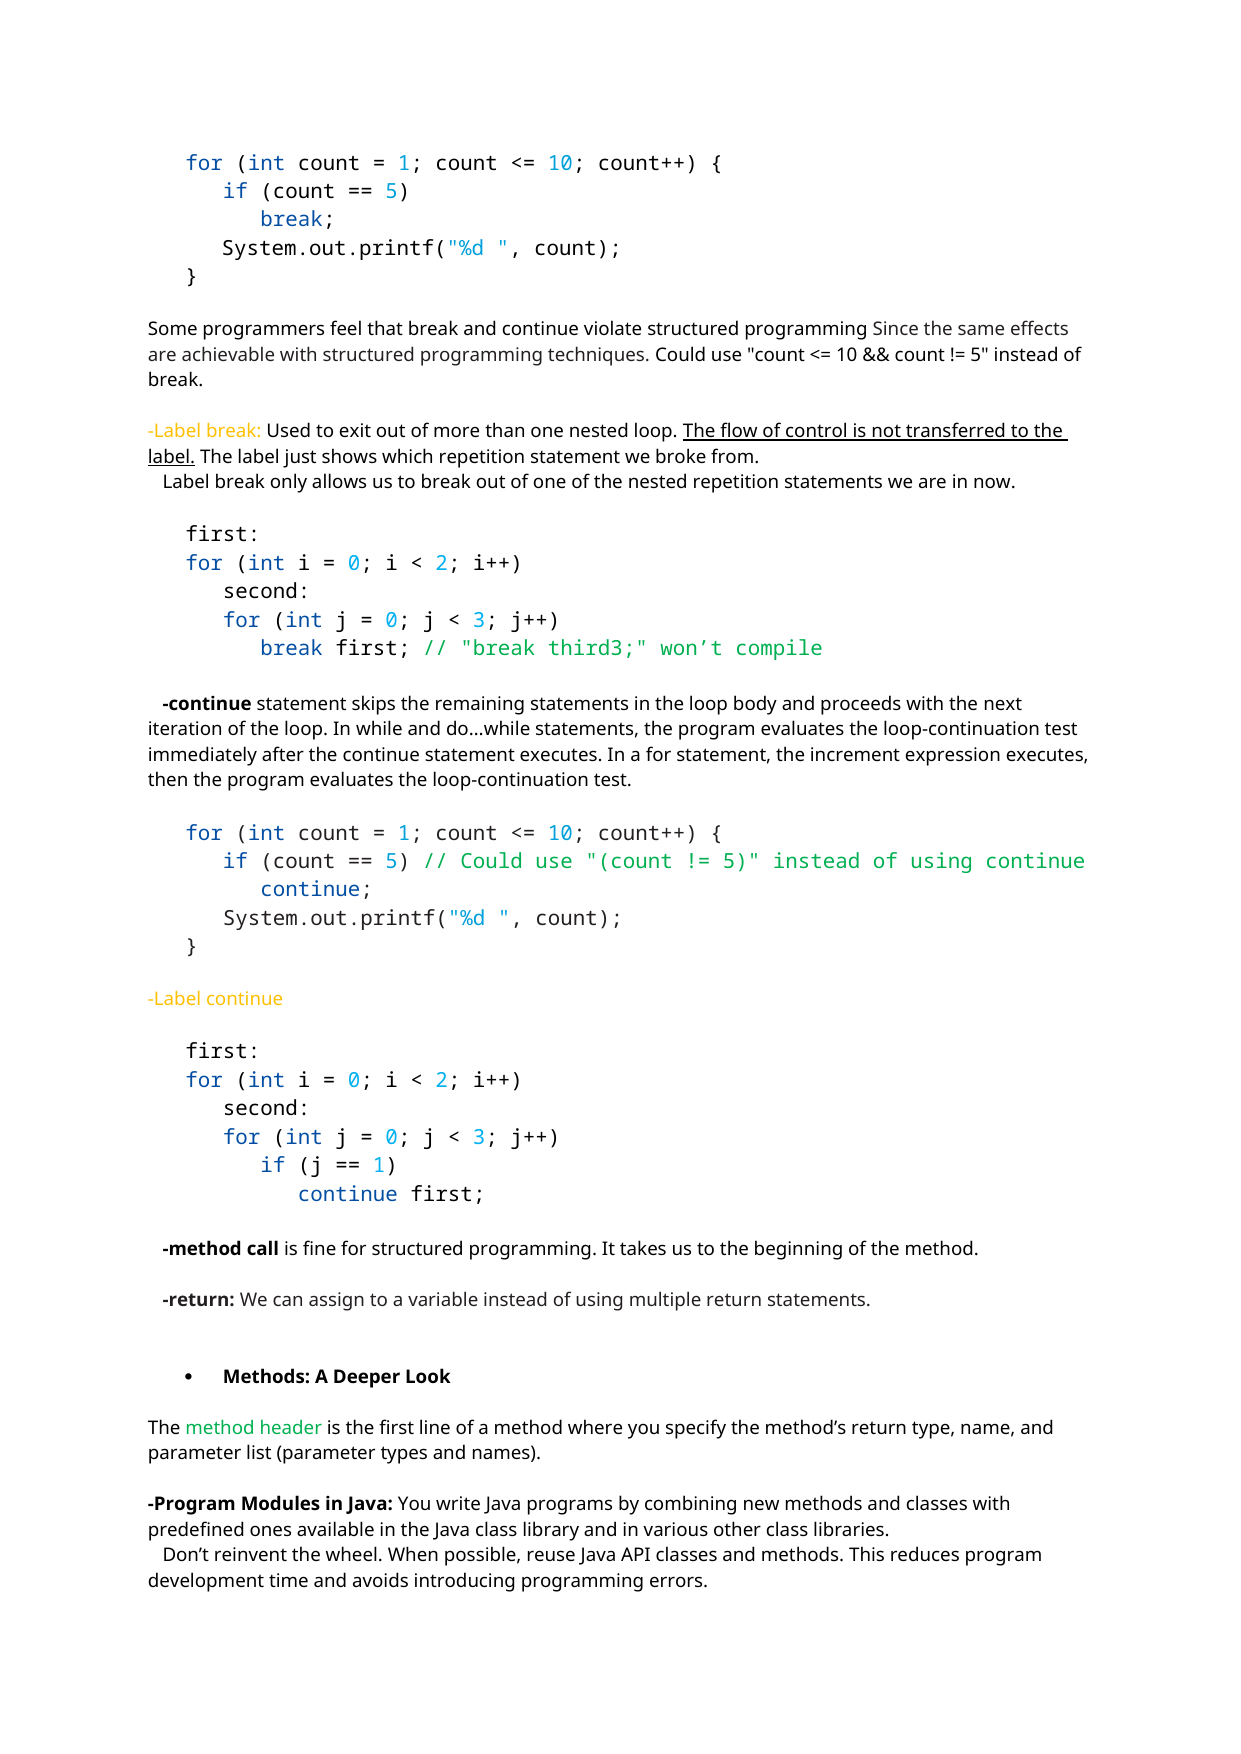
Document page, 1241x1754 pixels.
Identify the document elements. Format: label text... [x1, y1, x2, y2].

text if (j == 1) [148, 1150, 1093, 1179]
text continue first; [148, 1179, 1093, 1207]
text Some programmers feel that break and continue violate structured programming Since the same effects are achievable with structured programming techniques. Could use "count <= 10 && count != 5" instead of break. [148, 315, 1093, 392]
list Methods: A Deeper Look [185, 1363, 1093, 1389]
text The method header is the first line of a method where you specify the method’s return type, name, and parameter list (parameter types and names). [148, 1414, 1093, 1465]
text for (int i = 0; i < 2; i++) [148, 548, 1093, 576]
text for (int j = 0; j < 3; j++) [148, 1122, 1093, 1150]
text -Label continue [148, 985, 1093, 1011]
text } [148, 931, 1093, 960]
text second: [148, 576, 1093, 605]
text break first; // "break third3;" won’t compile [148, 633, 1093, 662]
text if (count == 5) [148, 176, 1093, 204]
text -continue statement skips the remaining statements in the loop body and proceeds with the next iteration of the loop. In while and do…while statements, the program evaluates the loop-continuation test immediately after the continue statement executes. In a for statement, the increment expression executes, then the program evaluates the loop-continuation test. [148, 690, 1093, 792]
text -Program Modules in Java: You write Java programs by combining new methods and classes with predefined ones available in the Java class library and in various other class libraries. Don’t reinvent the wheel. When possible, reuse Java API classes and methods. This reduces program development time and avoids introducing programming errors. [148, 1491, 1093, 1593]
text -Label break: Used to exit out of more than one nested loop. The flow of control is not transferred to the label. The label just shows which repetition statement we broke from. Label break only allows us to break out of one of the nested repetition statements we are in now. [148, 417, 1093, 494]
text System.out.printf("%d ", count); [148, 233, 1093, 261]
text for (int i = 0; i < 2; i++) [148, 1065, 1093, 1093]
text for (int count = 1; count <= 10; count++) { [148, 818, 1093, 846]
text -method call is fine for structured programming. It takes us to the beginning of the method. [148, 1236, 1093, 1261]
text first: [148, 1036, 1093, 1065]
text -return: We can assign to a variable instead of using multiple return statements. [148, 1287, 1093, 1312]
text if (count == 5) // Could use "(count != 5)" instead of using continue [148, 846, 1093, 874]
text break; [148, 204, 1093, 233]
text continue; [148, 874, 1093, 903]
text for (int count = 1; count <= 10; count++) { [148, 148, 1093, 176]
text first: [148, 494, 1093, 548]
text for (int j = 0; j < 3; j++) [148, 605, 1093, 633]
text } [148, 261, 1093, 290]
text second: [148, 1093, 1093, 1122]
text System.out.printf("%d ", count); [148, 903, 1093, 931]
